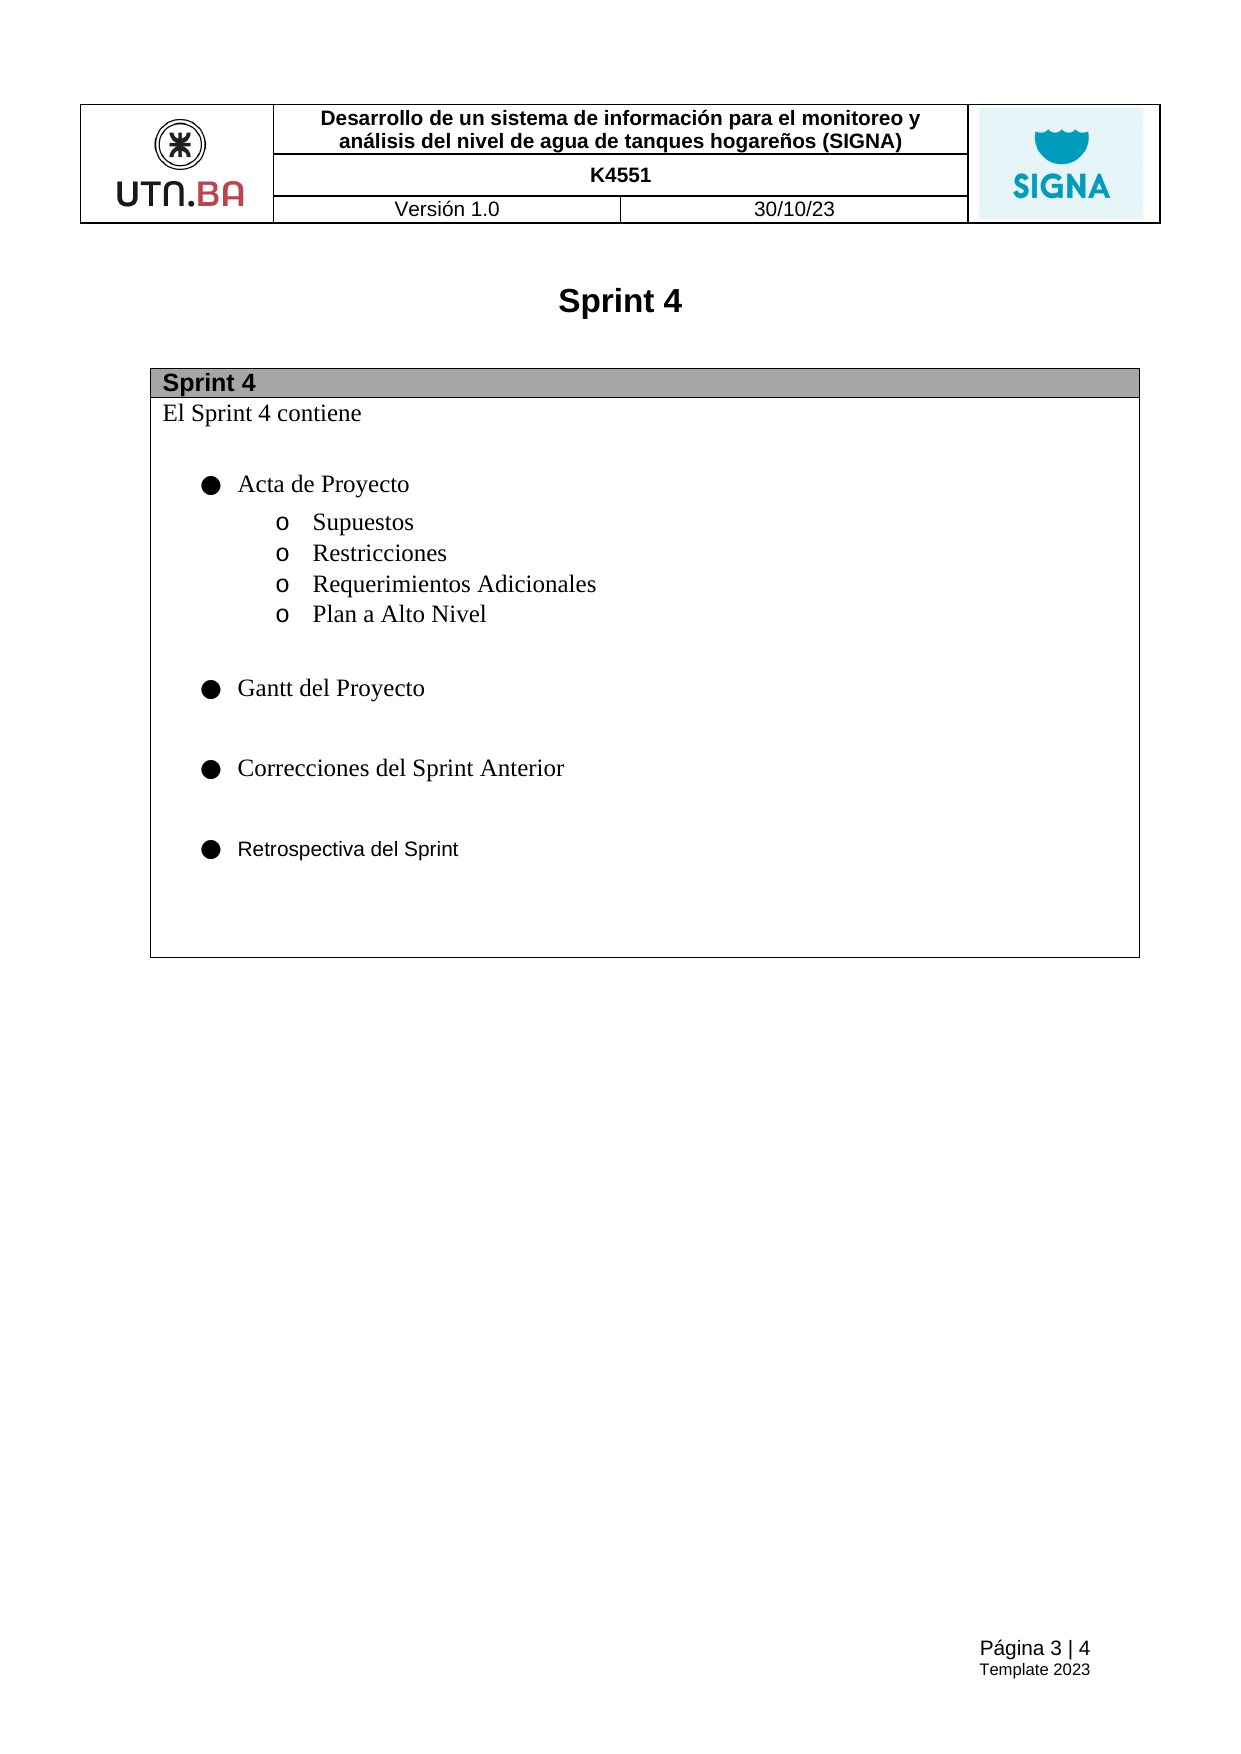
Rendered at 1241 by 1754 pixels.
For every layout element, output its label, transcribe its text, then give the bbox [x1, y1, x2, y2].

picture [106, 115, 248, 212]
text Sprint 4 [150, 281, 1090, 319]
table_cell El Sprint 4 contiene Acta de Proyecto Supuestos Restricciones Requerimientos Adicionales Plan a Alto Nivel Gantt del Proyecto Correcciones del Sprint Anterior Retrospectiva del Sprint [151, 398, 1139, 957]
picture [979, 108, 1144, 219]
table_header Sprint 4 [151, 369, 1139, 397]
